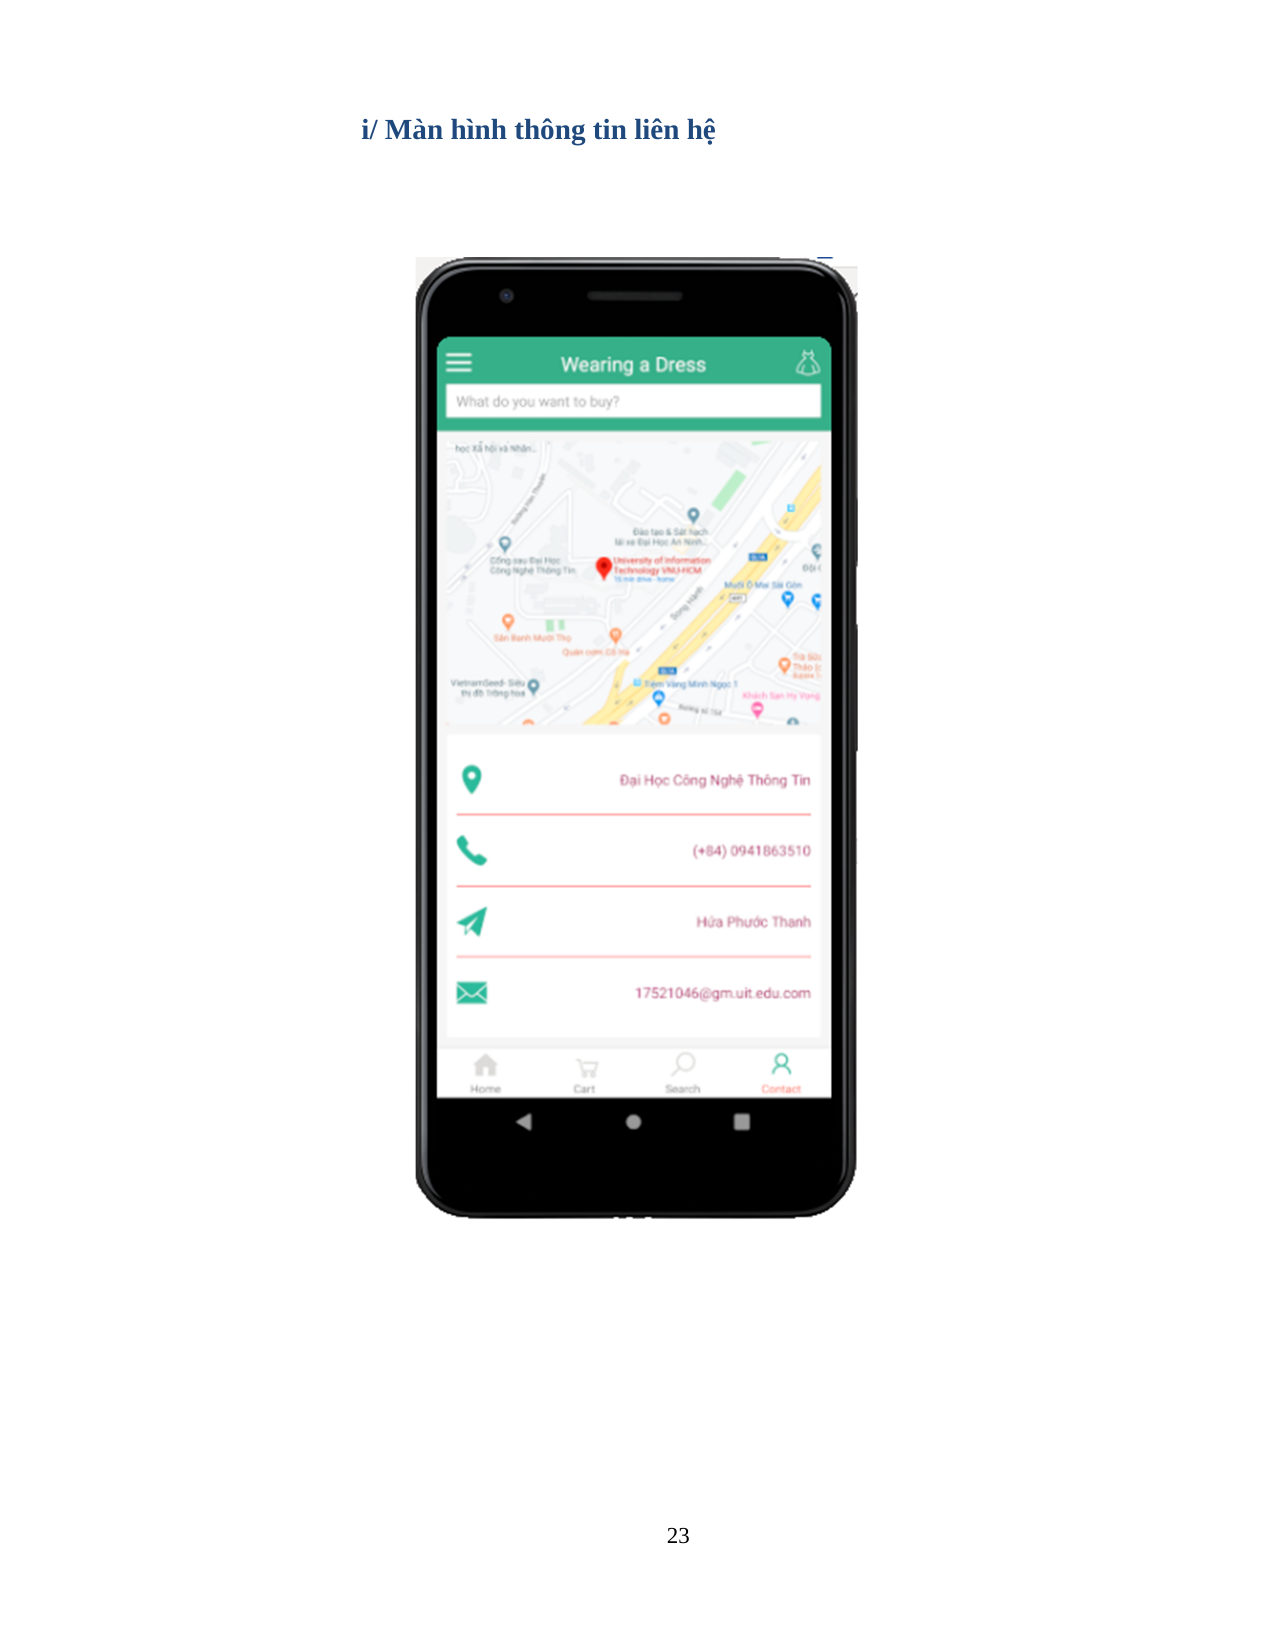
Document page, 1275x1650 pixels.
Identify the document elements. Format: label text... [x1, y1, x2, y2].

picture [415, 257, 858, 1228]
text i/ Màn hình thông tin liên hệ [286, 112, 1273, 146]
